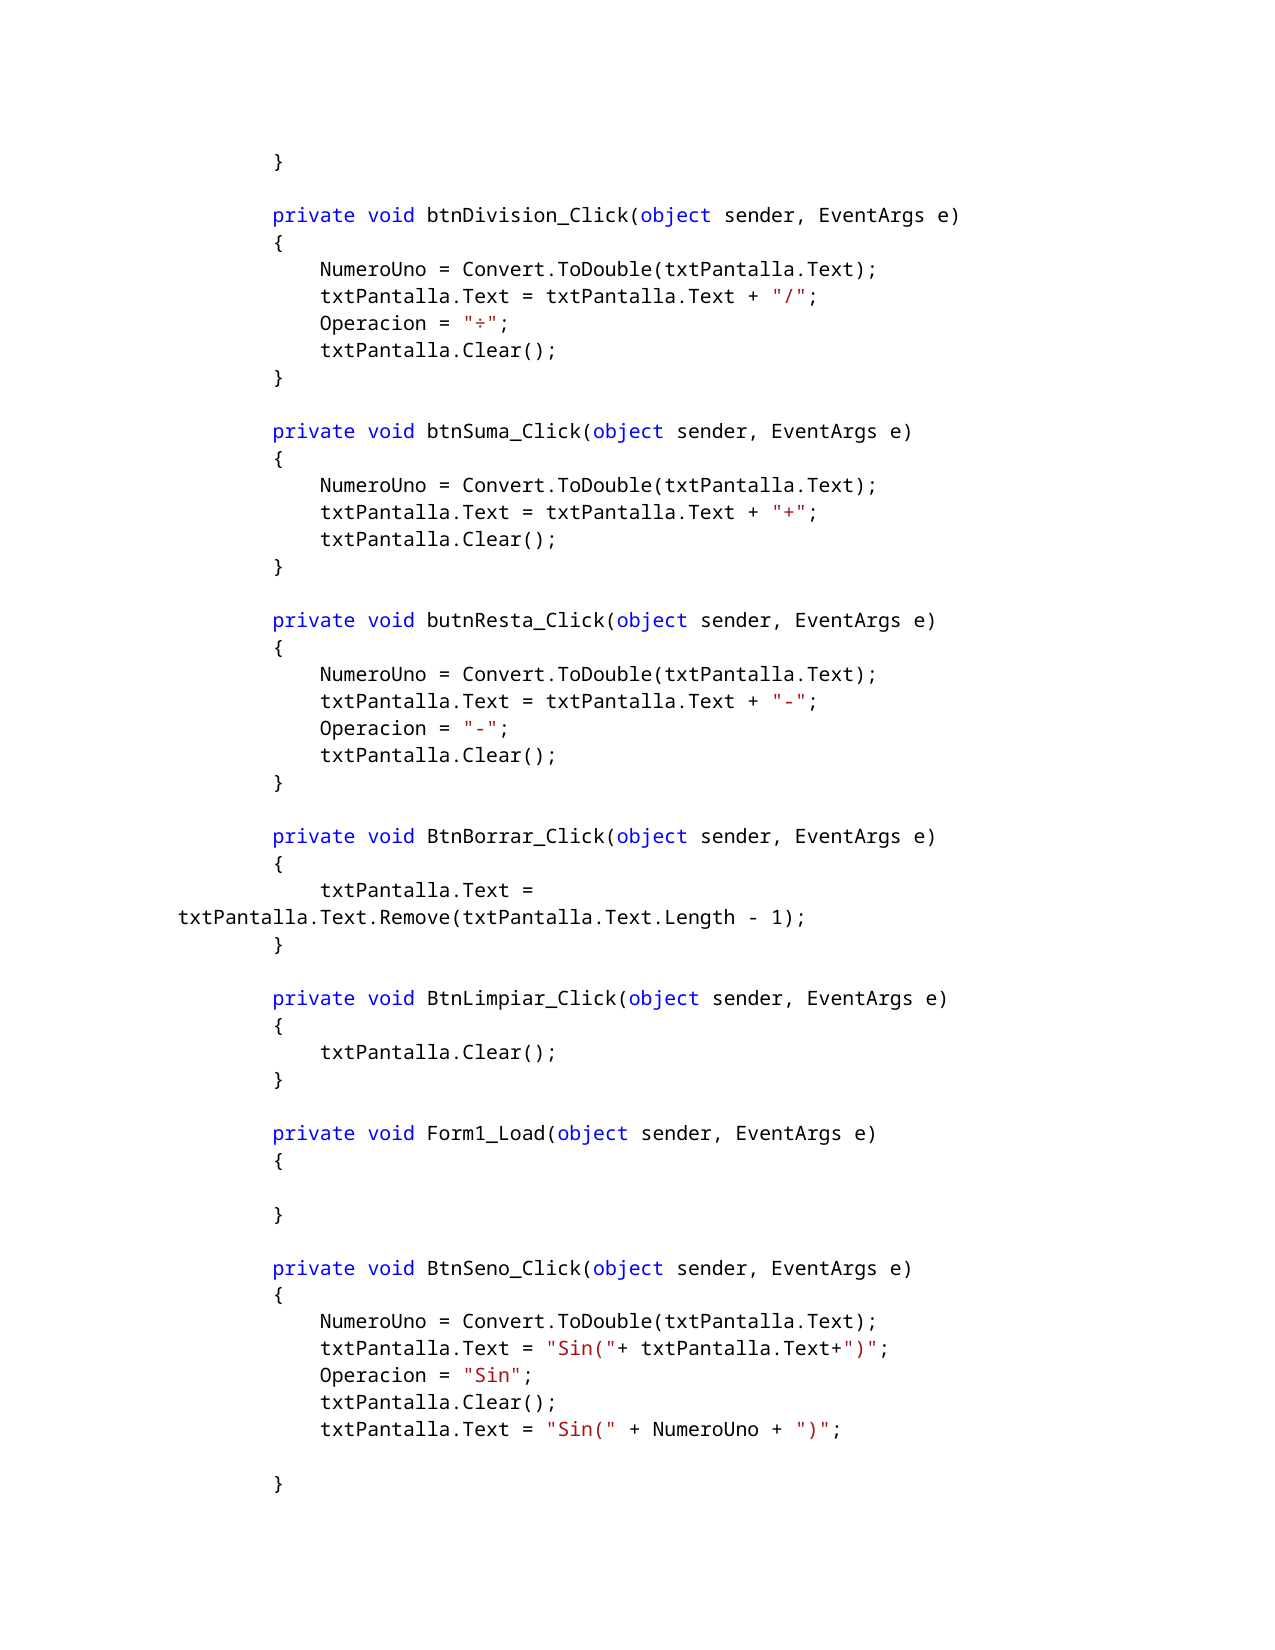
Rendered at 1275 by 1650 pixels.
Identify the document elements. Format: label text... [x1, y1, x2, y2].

text private void BtnLimpiar_Click(object sender, EventArgs e) [177, 984, 1098, 1011]
text Operacion = "÷"; [177, 309, 1098, 336]
text { [177, 1146, 1098, 1173]
text txtPantalla.Text = txtPantalla.Text + "/"; [177, 282, 1098, 309]
text } [177, 1200, 1098, 1227]
text private void btnSuma_Click(object sender, EventArgs e) [177, 417, 1098, 444]
text } [177, 1469, 1098, 1497]
text txtPantalla.Clear(); [177, 741, 1098, 768]
text private void Form1_Load(object sender, EventArgs e) [177, 1119, 1098, 1146]
text } [177, 1065, 1098, 1092]
text } [177, 148, 1098, 174]
text { [177, 1281, 1098, 1308]
text NumeroUno = Convert.ToDouble(txtPantalla.Text); [177, 660, 1098, 687]
text } [177, 768, 1098, 795]
text txtPantalla.Text = "Sin(" + NumeroUno + ")"; [177, 1416, 1098, 1443]
text txtPantalla.Text = txtPantalla.Text.Remove(txtPantalla.Text.Length - 1); [177, 876, 1098, 930]
text private void BtnSeno_Click(object sender, EventArgs e) [177, 1254, 1098, 1281]
text { [177, 849, 1098, 876]
text private void butnResta_Click(object sender, EventArgs e) [177, 606, 1098, 633]
text Operacion = "Sin"; [177, 1362, 1098, 1389]
text txtPantalla.Text = txtPantalla.Text + "-"; [177, 687, 1098, 714]
text } [177, 930, 1098, 957]
text NumeroUno = Convert.ToDouble(txtPantalla.Text); [177, 471, 1098, 498]
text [177, 256, 1098, 282]
text txtPantalla.Clear(); [177, 1038, 1098, 1065]
text txtPantalla.Clear(); [177, 1389, 1098, 1416]
text txtPantalla.Text = "Sin("+ txtPantalla.Text+")"; [177, 1335, 1098, 1362]
text txtPantalla.Clear(); [177, 336, 1098, 363]
text { [177, 1011, 1098, 1038]
text { [177, 633, 1098, 660]
text } [177, 552, 1098, 579]
text { [177, 228, 1098, 256]
text Operacion = "-"; [177, 714, 1098, 741]
text { [177, 444, 1098, 471]
text private void btnDivision_Click(object sender, EventArgs e) [177, 202, 1098, 228]
text } [177, 363, 1098, 390]
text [177, 1308, 1098, 1335]
text private void BtnBorrar_Click(object sender, EventArgs e) [177, 822, 1098, 849]
text txtPantalla.Text = txtPantalla.Text + "+"; [177, 498, 1098, 525]
text txtPantalla.Clear(); [177, 525, 1098, 552]
